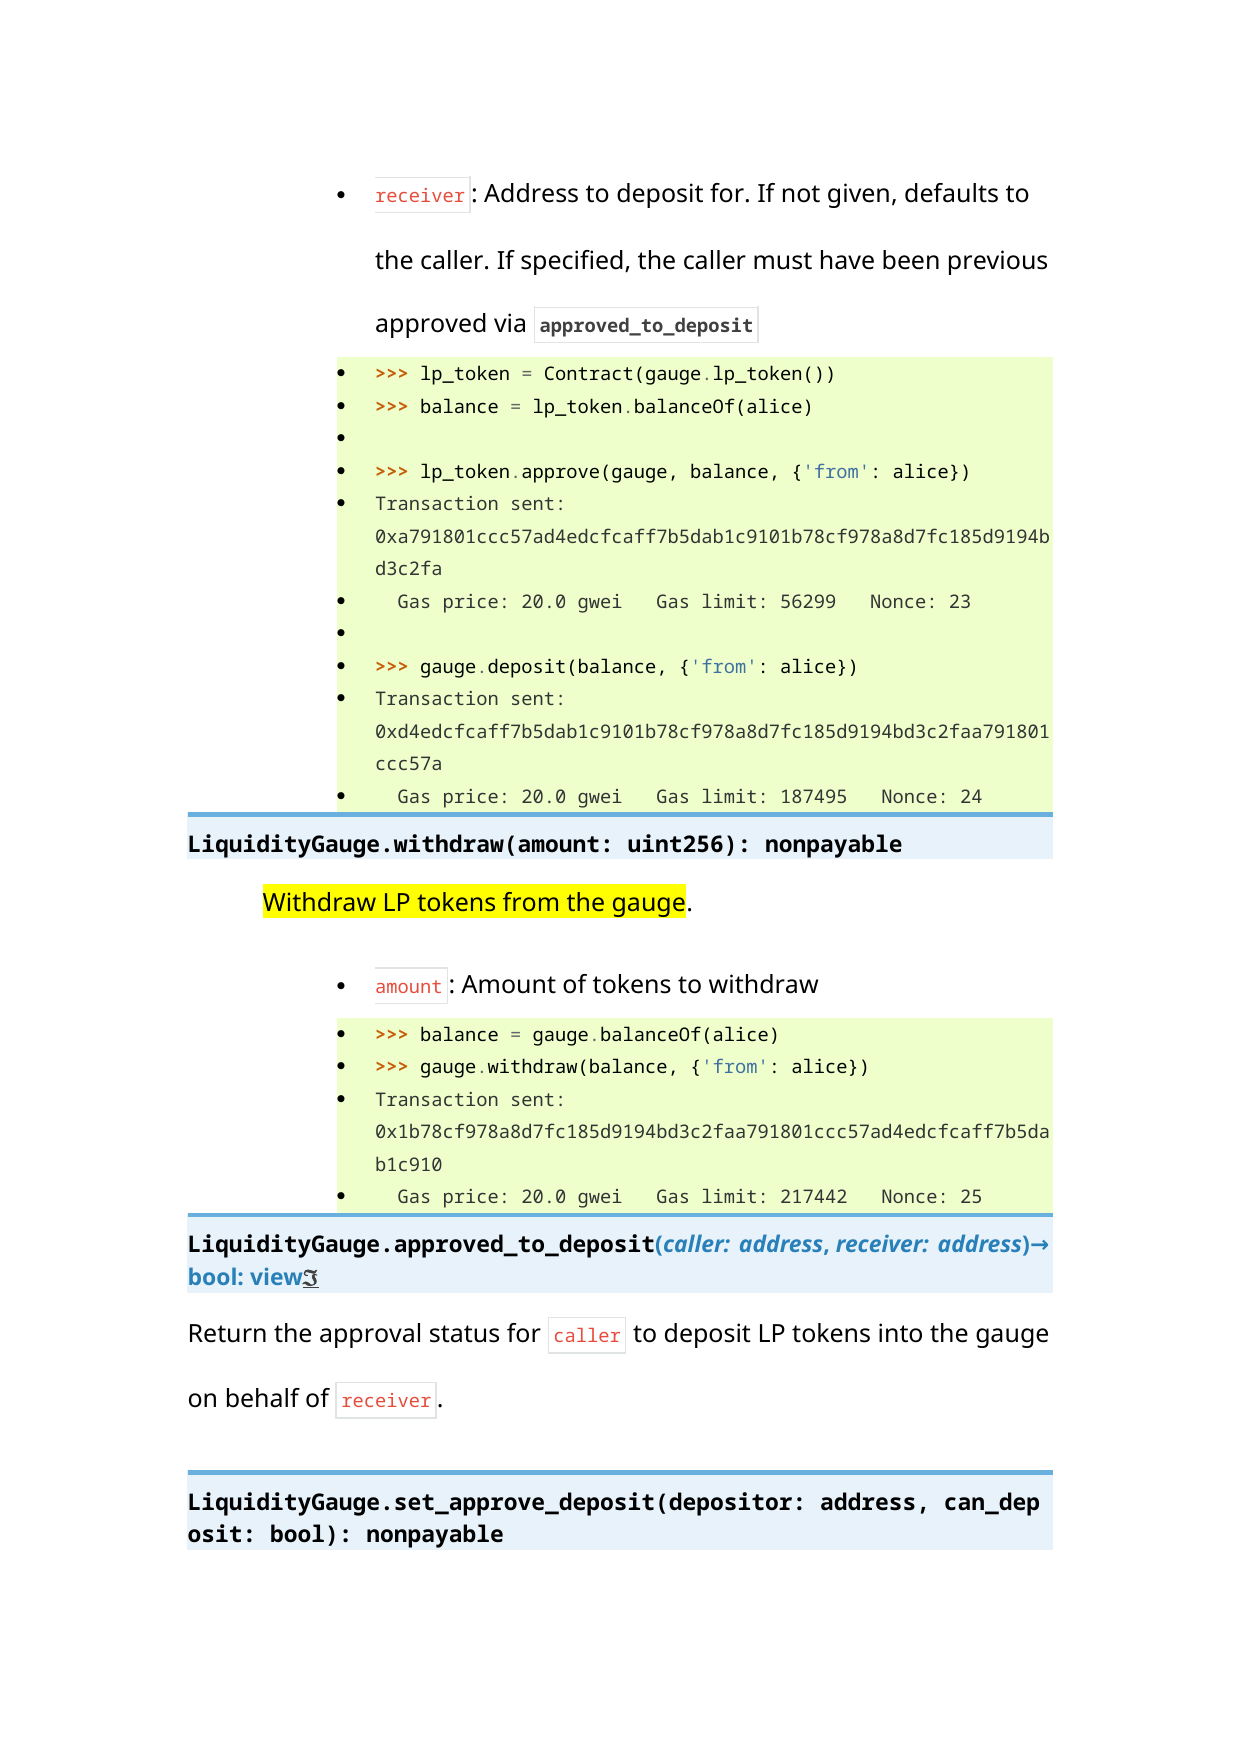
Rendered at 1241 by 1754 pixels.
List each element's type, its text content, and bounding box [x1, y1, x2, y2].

list Transaction sent: 0x1b78cf978a8d7fc185d9194bd3c2faa791801ccc57ad4edcfcaff7b5dab1c910 [337, 1083, 1053, 1180]
list >>> gauge.withdraw(balance, {'from': alice}) [337, 1050, 1053, 1083]
list >>> lp_token.approve(gauge, balance, {'from': alice}) [337, 454, 1053, 487]
list >>> balance = gauge.balanceOf(alice) [337, 1018, 1053, 1050]
text Return the approval status for caller to deposit LP tokens into the gauge on behalf of receiver. [187, 1302, 1053, 1432]
list Transaction sent: 0xd4edcfcaff7b5dab1c9101b78cf978a8d7fc185d9194bd3c2faa791801ccc57a [337, 682, 1053, 779]
list Gas price: 20.0 gwei Gas limit: 56299 Nonce: 23 [337, 584, 1053, 617]
list >>> lp_token = Contract(gauge.lp_token()) [337, 357, 1053, 389]
text LiquidityGauge.approved_to_deposit(caller: address, receiver: address)→ bool: view [187, 1214, 1053, 1293]
list Gas price: 20.0 gwei Gas limit: 187495 Nonce: 24 [337, 779, 1053, 812]
text LiquidityGauge.withdraw(amount: uint256): nonpayable [187, 813, 1053, 859]
list >>> balance = lp_token.balanceOf(alice) [337, 389, 1053, 422]
list receiver: Address to deposit for. If not given, defaults to the caller. If specified, the caller must have been previous approved via approved_to_deposit [337, 162, 1053, 357]
list amount: Amount of tokens to withdraw [337, 953, 1053, 1018]
text Withdraw LP tokens from the gauge. [262, 869, 1053, 934]
text LiquidityGauge.set_approve_deposit(depositor: address, can_deposit: bool): nonpayable [187, 1471, 1053, 1550]
list Transaction sent: 0xa791801ccc57ad4edcfcaff7b5dab1c9101b78cf978a8d7fc185d9194bd3c2fa [337, 487, 1053, 584]
list Gas price: 20.0 gwei Gas limit: 217442 Nonce: 25 [337, 1180, 1053, 1213]
list >>> gauge.deposit(balance, {'from': alice}) [337, 649, 1053, 682]
